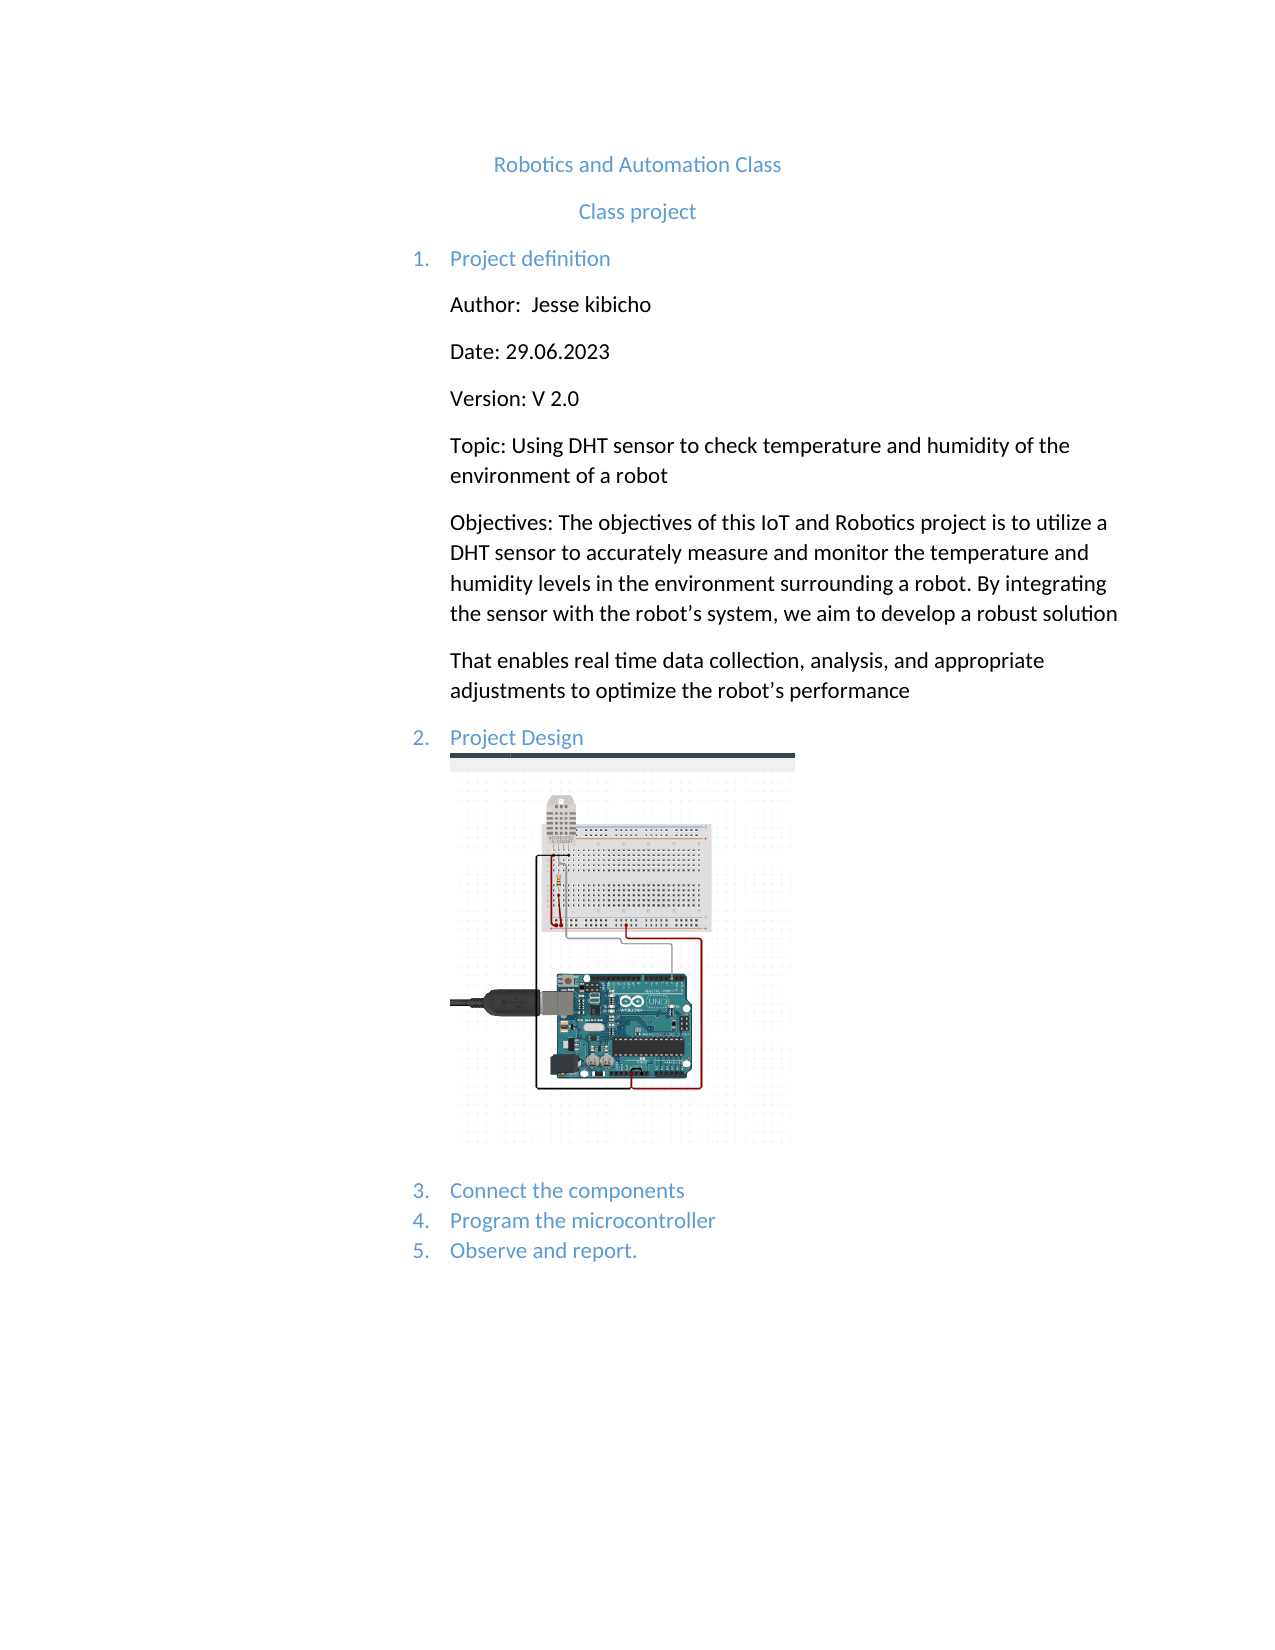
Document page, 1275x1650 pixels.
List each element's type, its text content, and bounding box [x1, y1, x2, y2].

text Author: Jesse kibicho [450, 291, 1125, 319]
list Project definition [412, 244, 1125, 272]
list Project Design [412, 723, 1125, 751]
picture [450, 753, 796, 1144]
text Robotics and Automation Class [150, 150, 1125, 178]
list Connect the components [412, 1176, 1125, 1204]
text That enables real time data collection, analysis, and appropriate adjustments to optimize the robot’s performance [450, 646, 1125, 704]
text Class project [150, 197, 1125, 225]
list Observe and report. [412, 1237, 1125, 1264]
text Date: 29.06.2023 [450, 337, 1125, 366]
text Version: V 2.0 [450, 384, 1125, 412]
text Objectives: The objectives of this IoT and Robotics project is to utilize a DHT sensor to accurately measure and monitor the temperature and humidity levels in the environment surrounding a robot. By integrating the sensor with the robot’s system, we aim to develop a robust solution [450, 508, 1125, 627]
text Topic: Using DHT sensor to check temperature and humidity of the environment of a robot [450, 431, 1125, 489]
list Program the microcontroller [412, 1206, 1125, 1234]
